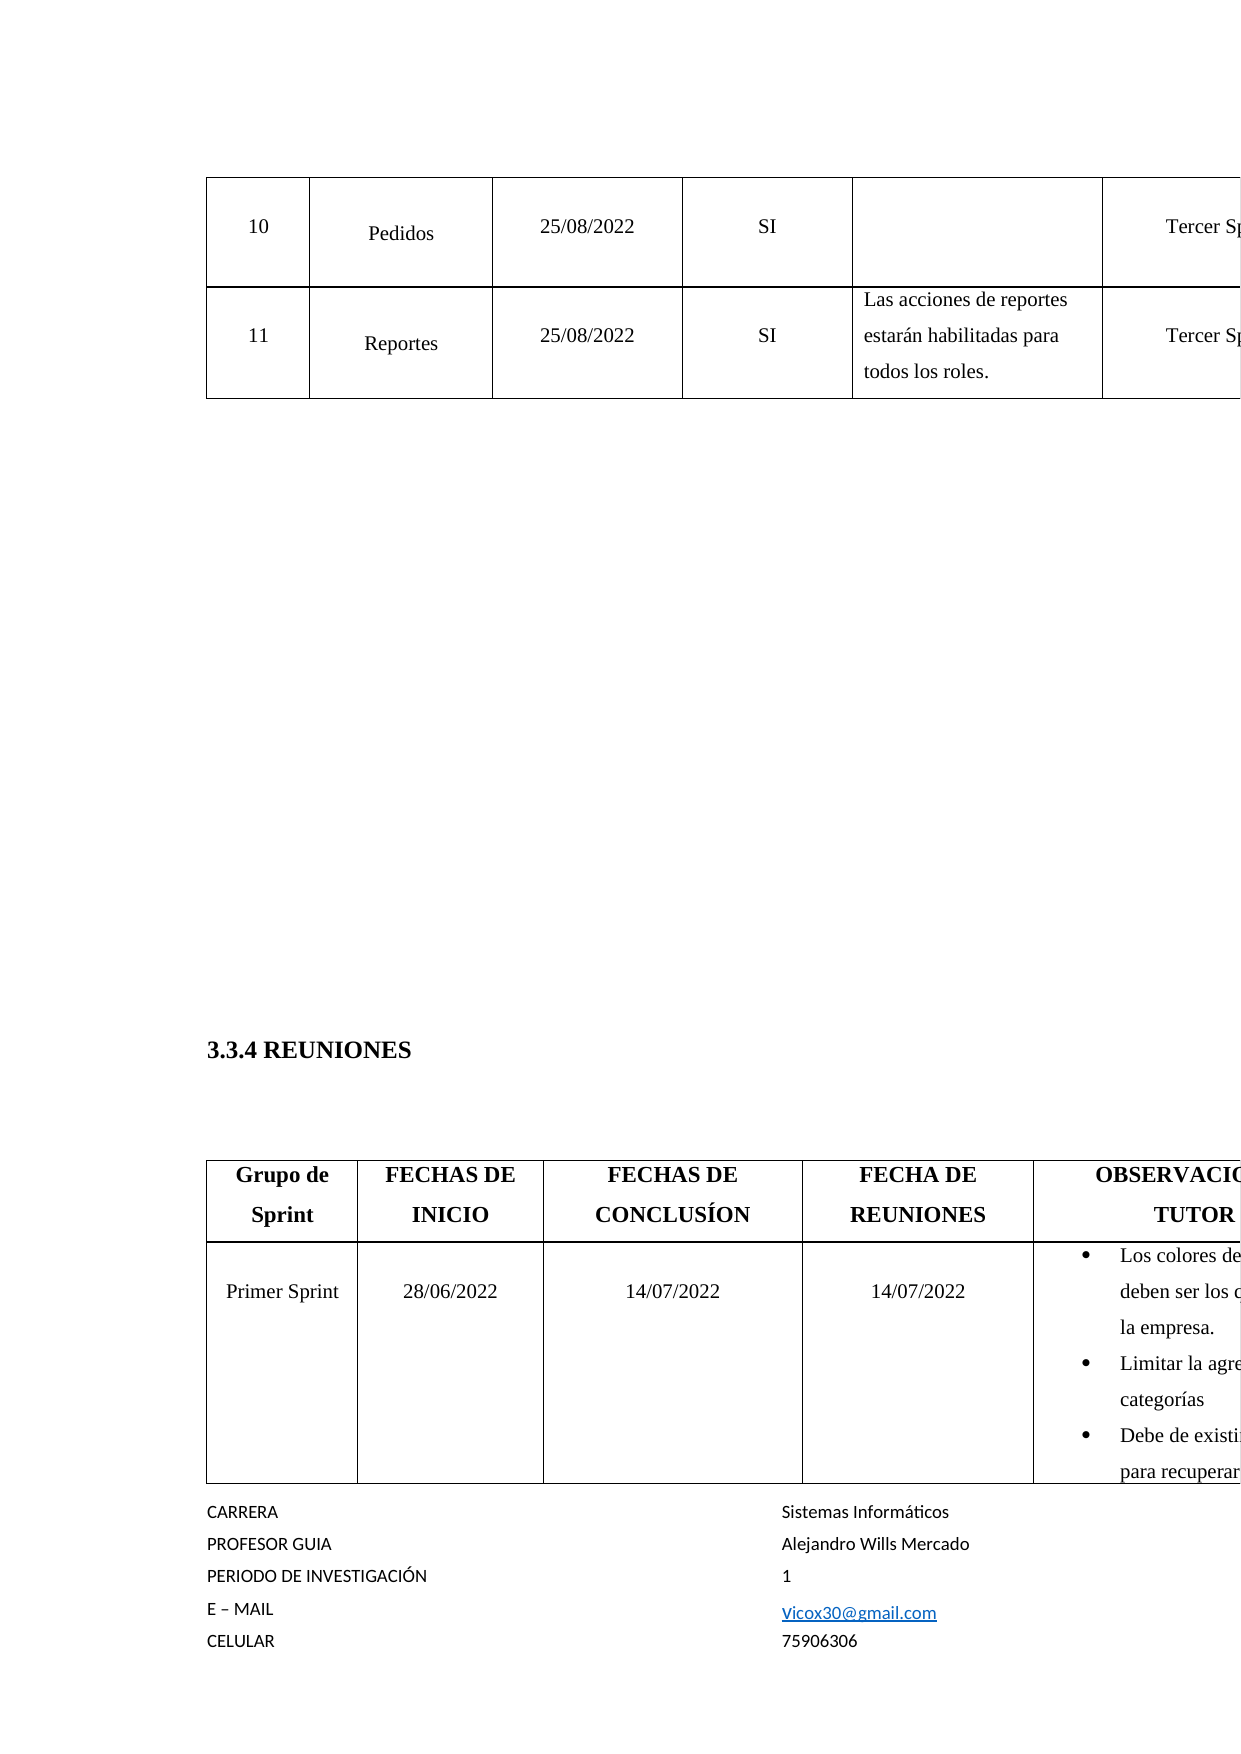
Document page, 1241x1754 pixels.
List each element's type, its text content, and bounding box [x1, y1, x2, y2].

table_cell SI [683, 178, 852, 286]
table_cell Pedidos [310, 178, 492, 286]
table_cell 10 [207, 178, 309, 286]
table_cell Tercer Sprint [1103, 288, 1240, 398]
table_header FECHA DE REUNIONES [803, 1161, 1033, 1241]
table_cell Tercer Sprint [1103, 178, 1240, 286]
table_cell 25/08/2022 [493, 178, 682, 286]
table_cell 28/06/2022 [358, 1243, 543, 1483]
table_header FECHAS DE INICIO [358, 1161, 543, 1241]
table_cell [853, 178, 1102, 286]
subtitle 3.3.4 REUNIONES [207, 1036, 1063, 1064]
table_cell Reportes [310, 288, 492, 398]
table_header FECHAS DE CONCLUSÍON [544, 1161, 802, 1241]
table_cell Las acciones de reportes estarán habilitadas para todos los roles. [853, 288, 1102, 398]
table_header OBSERVACIONES TUTOR [1034, 1161, 1240, 1241]
table_cell 14/07/2022 [803, 1243, 1033, 1483]
table_cell 25/08/2022 [493, 288, 682, 398]
table_cell SI [683, 288, 852, 398]
table_cell Primer Sprint [207, 1243, 357, 1483]
table_cell 11 [207, 288, 309, 398]
table_header Grupo de Sprint [207, 1161, 357, 1241]
table_cell 14/07/2022 [544, 1243, 802, 1483]
